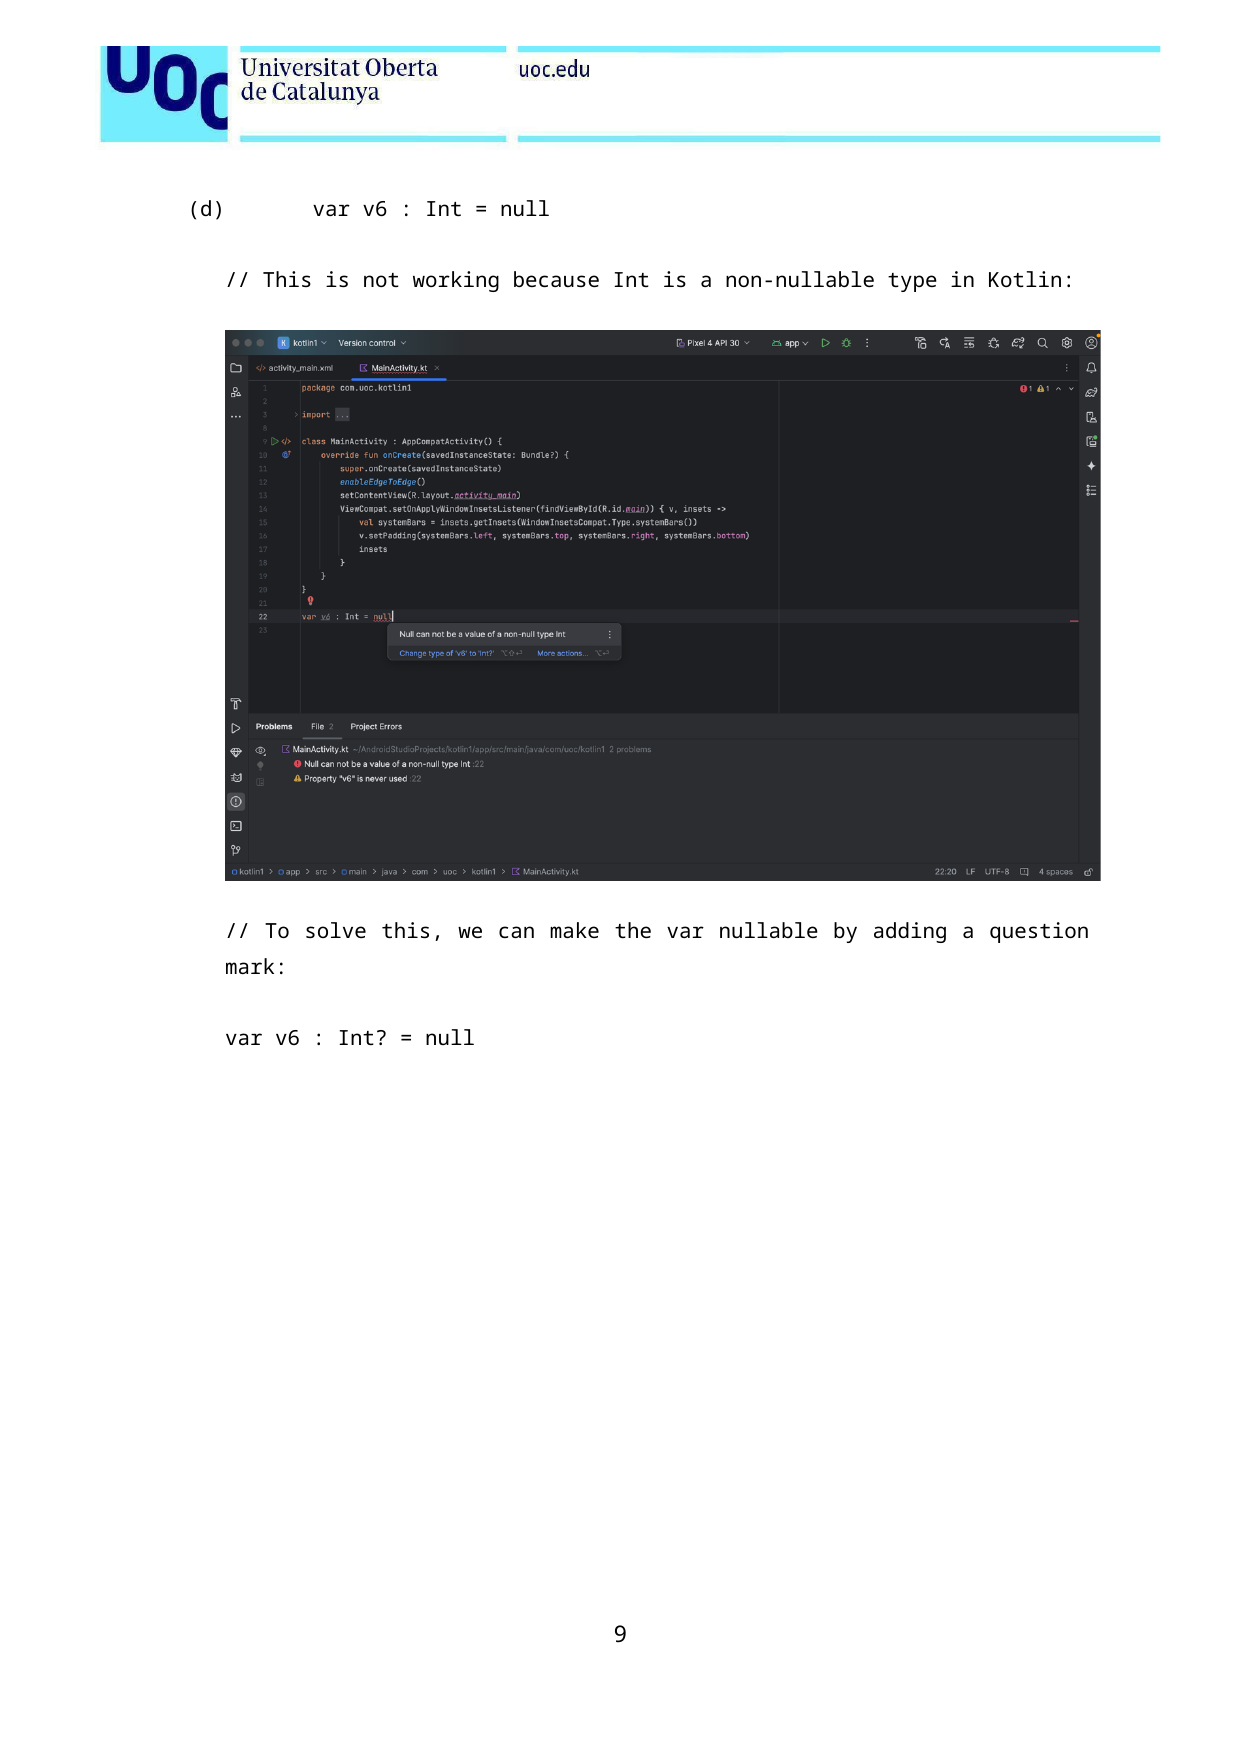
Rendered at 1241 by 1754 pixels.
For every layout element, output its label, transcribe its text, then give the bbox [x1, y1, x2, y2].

text // To solve this, we can make the var nullable by adding a question mark: [225, 917, 1090, 981]
picture [94, 46, 1161, 150]
text // This is not working because Int is a non-nullable type in Kotlin: [150, 265, 1090, 294]
picture [225, 330, 1101, 881]
list var v6 : Int = null [187, 150, 1090, 223]
text var v6 : Int? = null [225, 1023, 1090, 1052]
